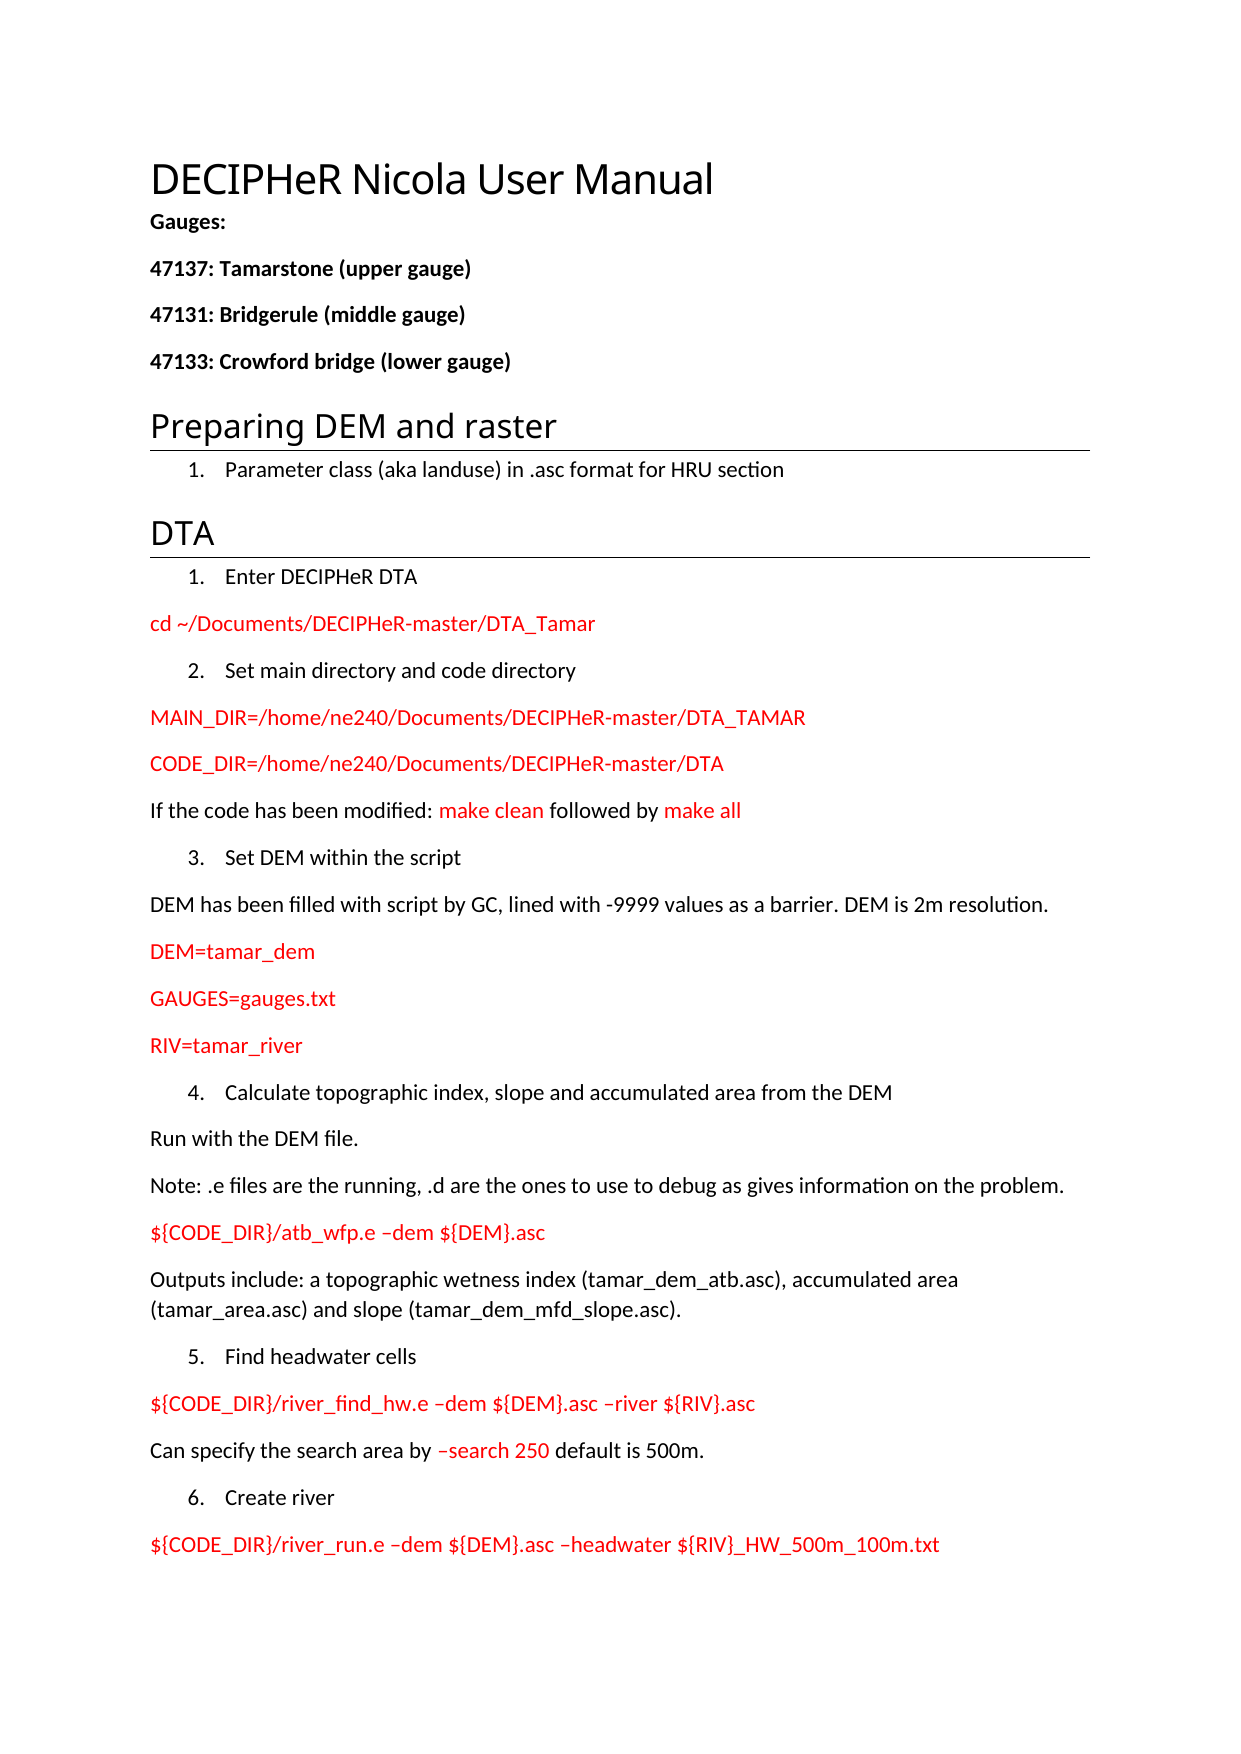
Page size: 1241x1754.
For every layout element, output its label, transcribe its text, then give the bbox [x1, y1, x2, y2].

text Run with the DEM file. [150, 1124, 1090, 1152]
list Set DEM within the script [187, 843, 1090, 871]
text MAIN_DIR=/home/ne240/Documents/DECIPHeR-master/DTA_TAMAR [150, 703, 1090, 731]
text ${CODE_DIR}/river_run.e –dem ${DEM}.asc –headwater ${RIV}_HW_500m_100m.txt [150, 1530, 1090, 1558]
text 47133: Crowford bridge (lower gauge) [150, 347, 1090, 375]
list Enter DECIPHeR DTA [187, 562, 1090, 590]
text GAUGES=gauges.txt [150, 984, 1090, 1012]
text ${CODE_DIR}/atb_wfp.e –dem ${DEM}.asc [150, 1218, 1090, 1246]
text DEM has been filled with script by GC, lined with -9999 values as a barrier. DEM is 2m resolution. [150, 890, 1090, 918]
text If the code has been modified: make clean followed by make all [150, 796, 1090, 824]
title DECIPHeR Nicola User Manual [150, 150, 1090, 207]
list Find headwater cells [187, 1342, 1090, 1370]
subtitle DTA [150, 510, 1090, 557]
text cd ~/Documents/DECIPHeR-master/DTA_Tamar [150, 609, 1090, 637]
text Can specify the search area by –search 250 default is 500m. [150, 1436, 1090, 1464]
text Note: .e files are the running, .d are the ones to use to debug as gives information on the problem. [150, 1171, 1090, 1199]
subtitle Preparing DEM and raster [150, 403, 1090, 450]
list Create river [187, 1483, 1090, 1511]
text DEM=tamar_dem [150, 937, 1090, 965]
text Gauges: [150, 207, 1090, 235]
list Calculate topographic index, slope and accumulated area from the DEM [187, 1078, 1090, 1106]
text Outputs include: a topographic wetness index (tamar_dem_atb.asc), accumulated area (tamar_area.asc) and slope (tamar_dem_mfd_slope.asc). [150, 1265, 1090, 1323]
text 47137: Tamarstone (upper gauge) [150, 254, 1090, 282]
text ${CODE_DIR}/river_find_hw.e –dem ${DEM}.asc –river ${RIV}.asc [150, 1389, 1090, 1417]
text RIV=tamar_river [150, 1031, 1090, 1059]
list Parameter class (aka landuse) in .asc format for HRU section [187, 455, 1090, 483]
text CODE_DIR=/home/ne240/Documents/DECIPHeR-master/DTA [150, 749, 1090, 777]
text 47131: Bridgerule (middle gauge) [150, 301, 1090, 328]
list Set main directory and code directory [187, 656, 1090, 684]
